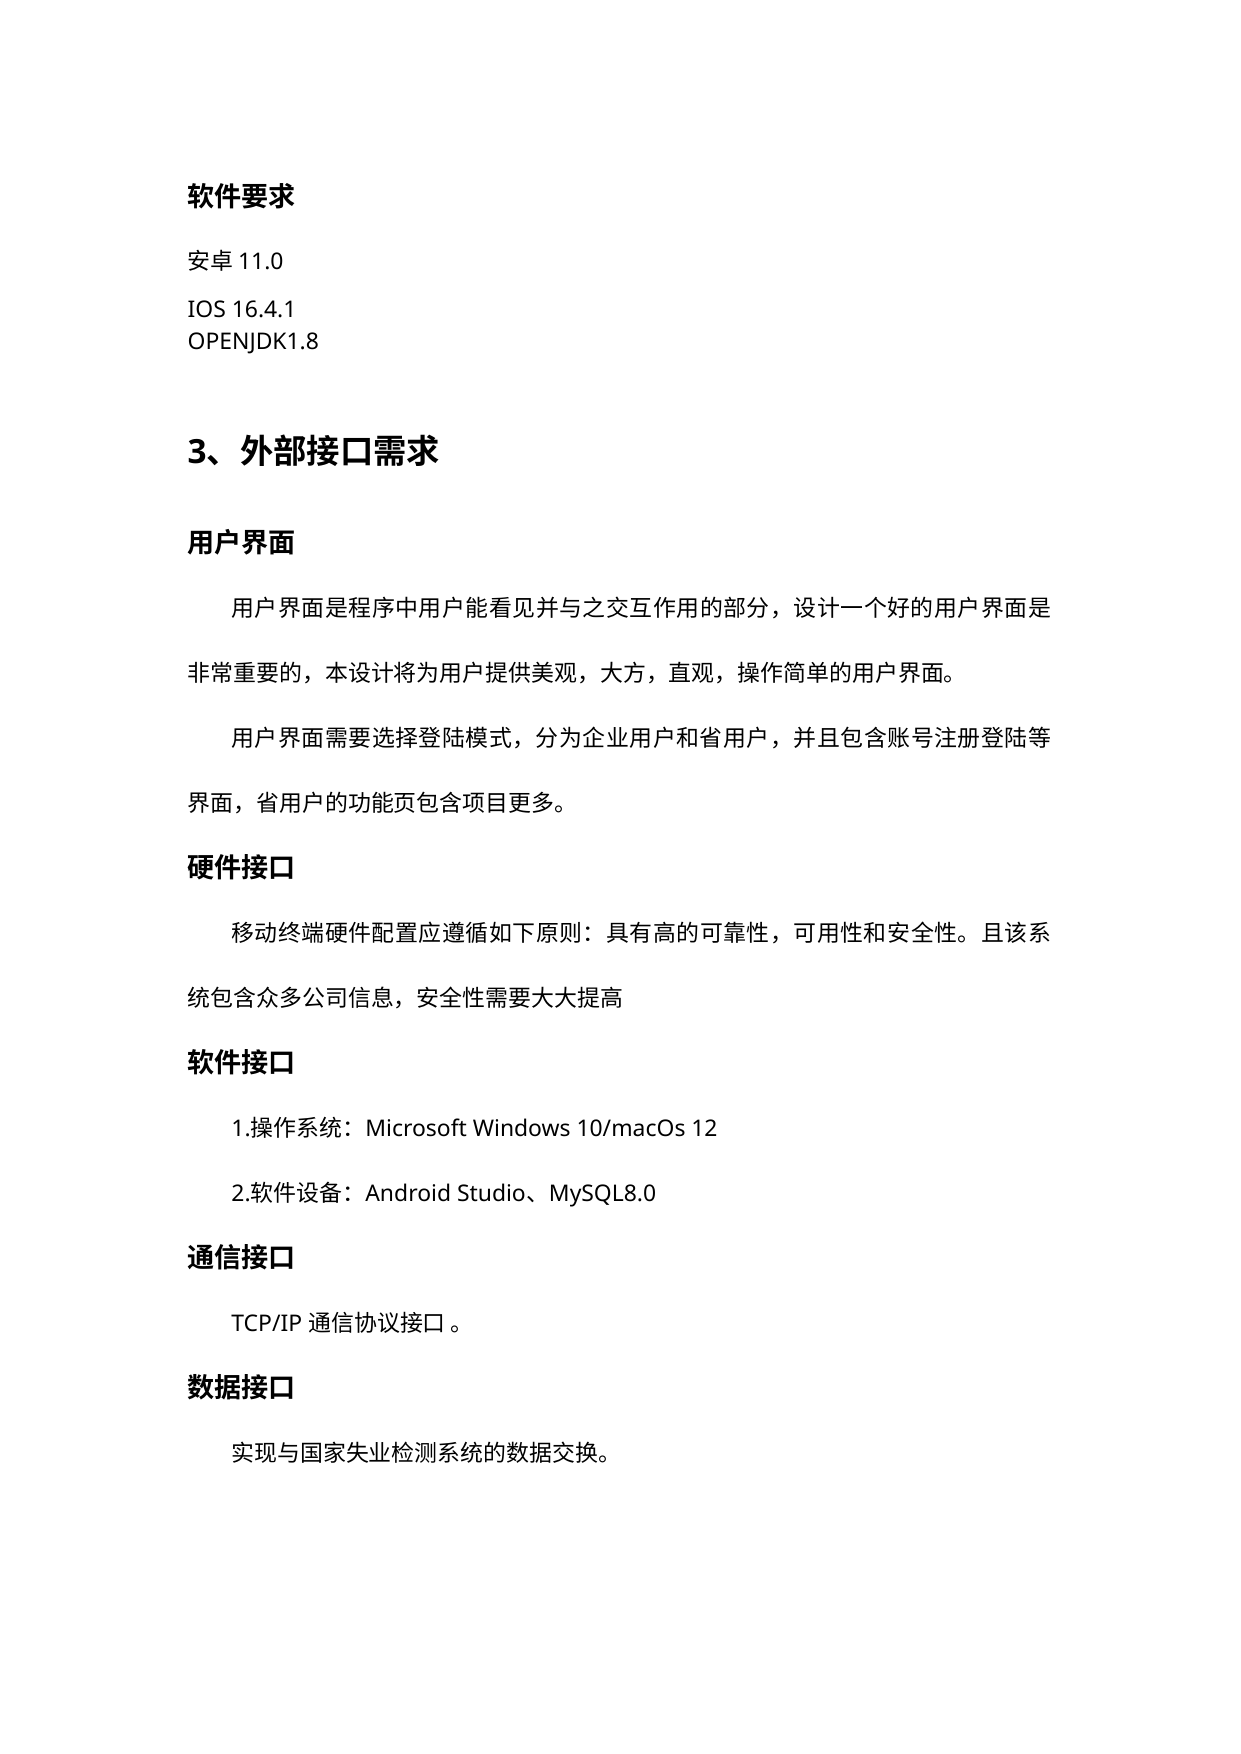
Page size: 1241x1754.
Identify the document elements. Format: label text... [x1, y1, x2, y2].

text IOS 16.4.1 [187, 292, 1053, 324]
text 实现与国家失业检测系统的数据交换。 [187, 1419, 1053, 1484]
text 移动终端硬件配置应遵循如下原则：具有高的可靠性，可用性和安全性。且该系统包含众多公司信息，安全性需要大大提高 [187, 899, 1053, 1029]
text 硬件接口 [187, 834, 1053, 899]
text TCP/IP 通信协议接口 。 [187, 1289, 1053, 1354]
text 数据接口 [187, 1354, 1053, 1419]
text 2.软件设备：Android Studio、MySQL8.0 [187, 1159, 1053, 1224]
text 软件要求 [187, 162, 1053, 227]
text 用户界面是程序中用户能看见并与之交互作用的部分，设计一个好的用户界面是非常重要的，本设计将为用户提供美观，大方，直观，操作简单的用户界面。 [187, 574, 1053, 704]
text 软件接口 [187, 1029, 1053, 1094]
text 安卓11.0 [187, 227, 1053, 292]
text 通信接口 [187, 1224, 1053, 1289]
text 1.操作系统：Microsoft Windows 10/macOs 12 [187, 1094, 1053, 1159]
text 用户界面需要选择登陆模式，分为企业用户和省用户，并且包含账号注册登陆等界面，省用户的功能页包含项目更多。 [187, 704, 1053, 834]
text 3、外部接口需求 [187, 417, 1053, 482]
text OPENJDK1.8 [187, 324, 1053, 357]
text 用户界面 [187, 509, 1053, 574]
